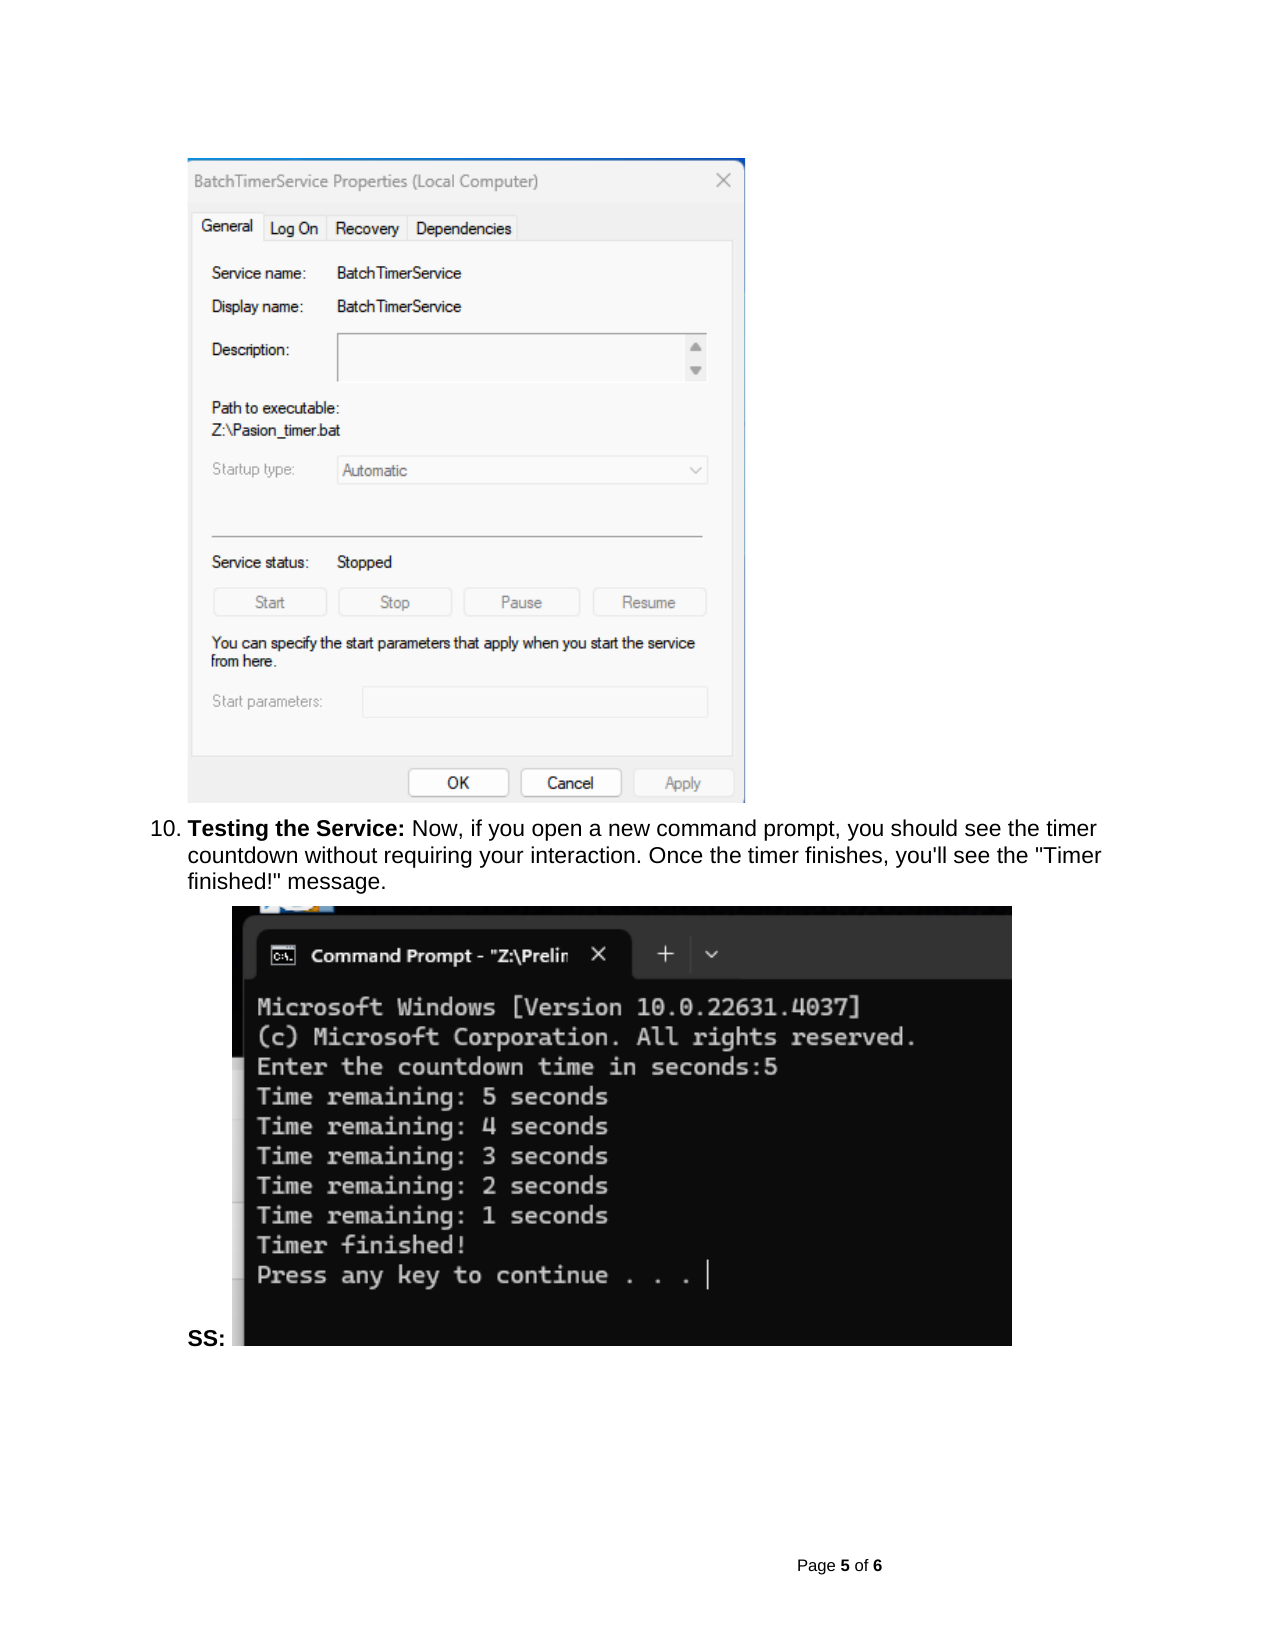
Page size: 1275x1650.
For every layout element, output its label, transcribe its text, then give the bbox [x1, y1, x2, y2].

picture [232, 906, 1012, 1346]
list Testing the Service: Now, if you open a new command prompt, you should see the timer countdown without requiring your interaction. Once the timer finishes, you'll see the "Timer finished!" message. [150, 815, 1167, 894]
picture [187, 158, 746, 803]
